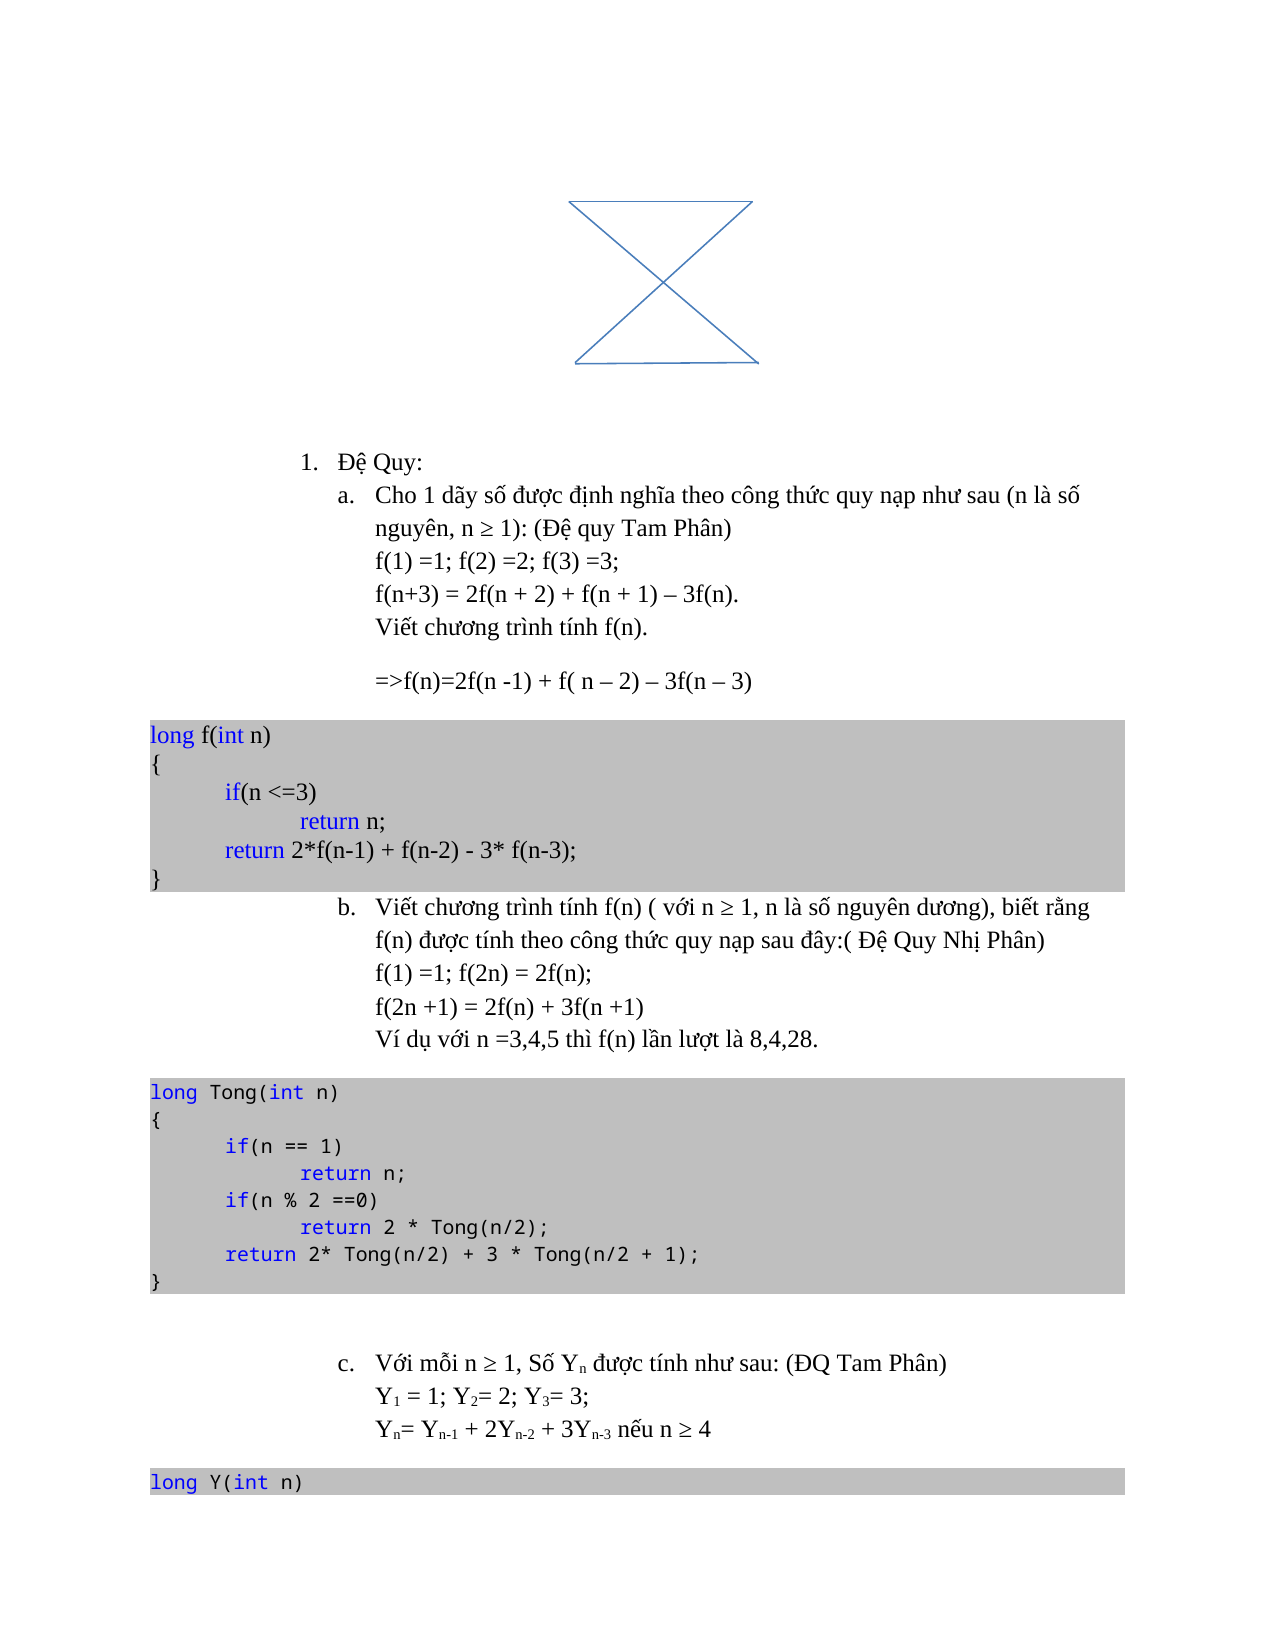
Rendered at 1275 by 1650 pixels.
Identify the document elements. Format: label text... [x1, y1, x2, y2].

text } [150, 864, 1125, 892]
list Viết chương trình tính f(n). [375, 612, 1125, 641]
list Cho 1 dãy số được định nghĩa theo công thức quy nạp như sau (n là số nguyên, n ≥ 1): (Đệ quy Tam Phân) [337, 480, 1125, 542]
text long Y(int n) [150, 1468, 1125, 1495]
text { [150, 749, 1125, 777]
text =>f(n)=2f(n -1) + f( n – 2) – 3f(n – 3) [300, 666, 1125, 695]
text return n; [150, 1159, 1125, 1186]
text long f(int n) [150, 720, 1125, 749]
text return 2* Tong(n/2) + 3 * Tong(n/2 + 1); [150, 1240, 1125, 1267]
list Y1 = 1; Y2= 2; Y3= 3; [375, 1381, 1125, 1410]
list Ví dụ với n =3,4,5 thì f(n) lần lượt là 8,4,28. [375, 1024, 1125, 1053]
text if(n == 1) [150, 1132, 1125, 1159]
list Yn= Yn-1 + 2Yn-2 + 3Yn-3 nếu n ≥ 4 [375, 1414, 1125, 1443]
list f(n+3) = 2f(n + 2) + f(n + 1) – 3f(n). [375, 579, 1125, 608]
list Với mỗi n ≥ 1, Số Yn được tính như sau: (ĐQ Tam Phân) [337, 1348, 1125, 1377]
text long Tong(int n) [150, 1078, 1125, 1105]
list Viết chương trình tính f(n) ( với n ≥ 1, n là số nguyên dương), biết rằng f(n) được tính theo công thức quy nạp sau đây:( Đệ Quy Nhị Phân) [337, 892, 1125, 954]
list f(1) =1; f(2n) = 2f(n); [375, 958, 1125, 987]
list f(1) =1; f(2) =2; f(3) =3; [375, 546, 1125, 575]
text if(n % 2 ==0) [150, 1186, 1125, 1213]
text return n; [150, 806, 1125, 835]
text } [150, 1267, 1125, 1294]
list Đệ Quy: [300, 447, 1125, 476]
text return 2*f(n-1) + f(n-2) - 3* f(n-3); [150, 835, 1125, 864]
list f(2n +1) = 2f(n) + 3f(n +1) [375, 992, 1125, 1020]
text { [150, 1105, 1125, 1132]
text return 2 * Tong(n/2); [150, 1213, 1125, 1240]
text if(n <=3) [150, 777, 1125, 806]
